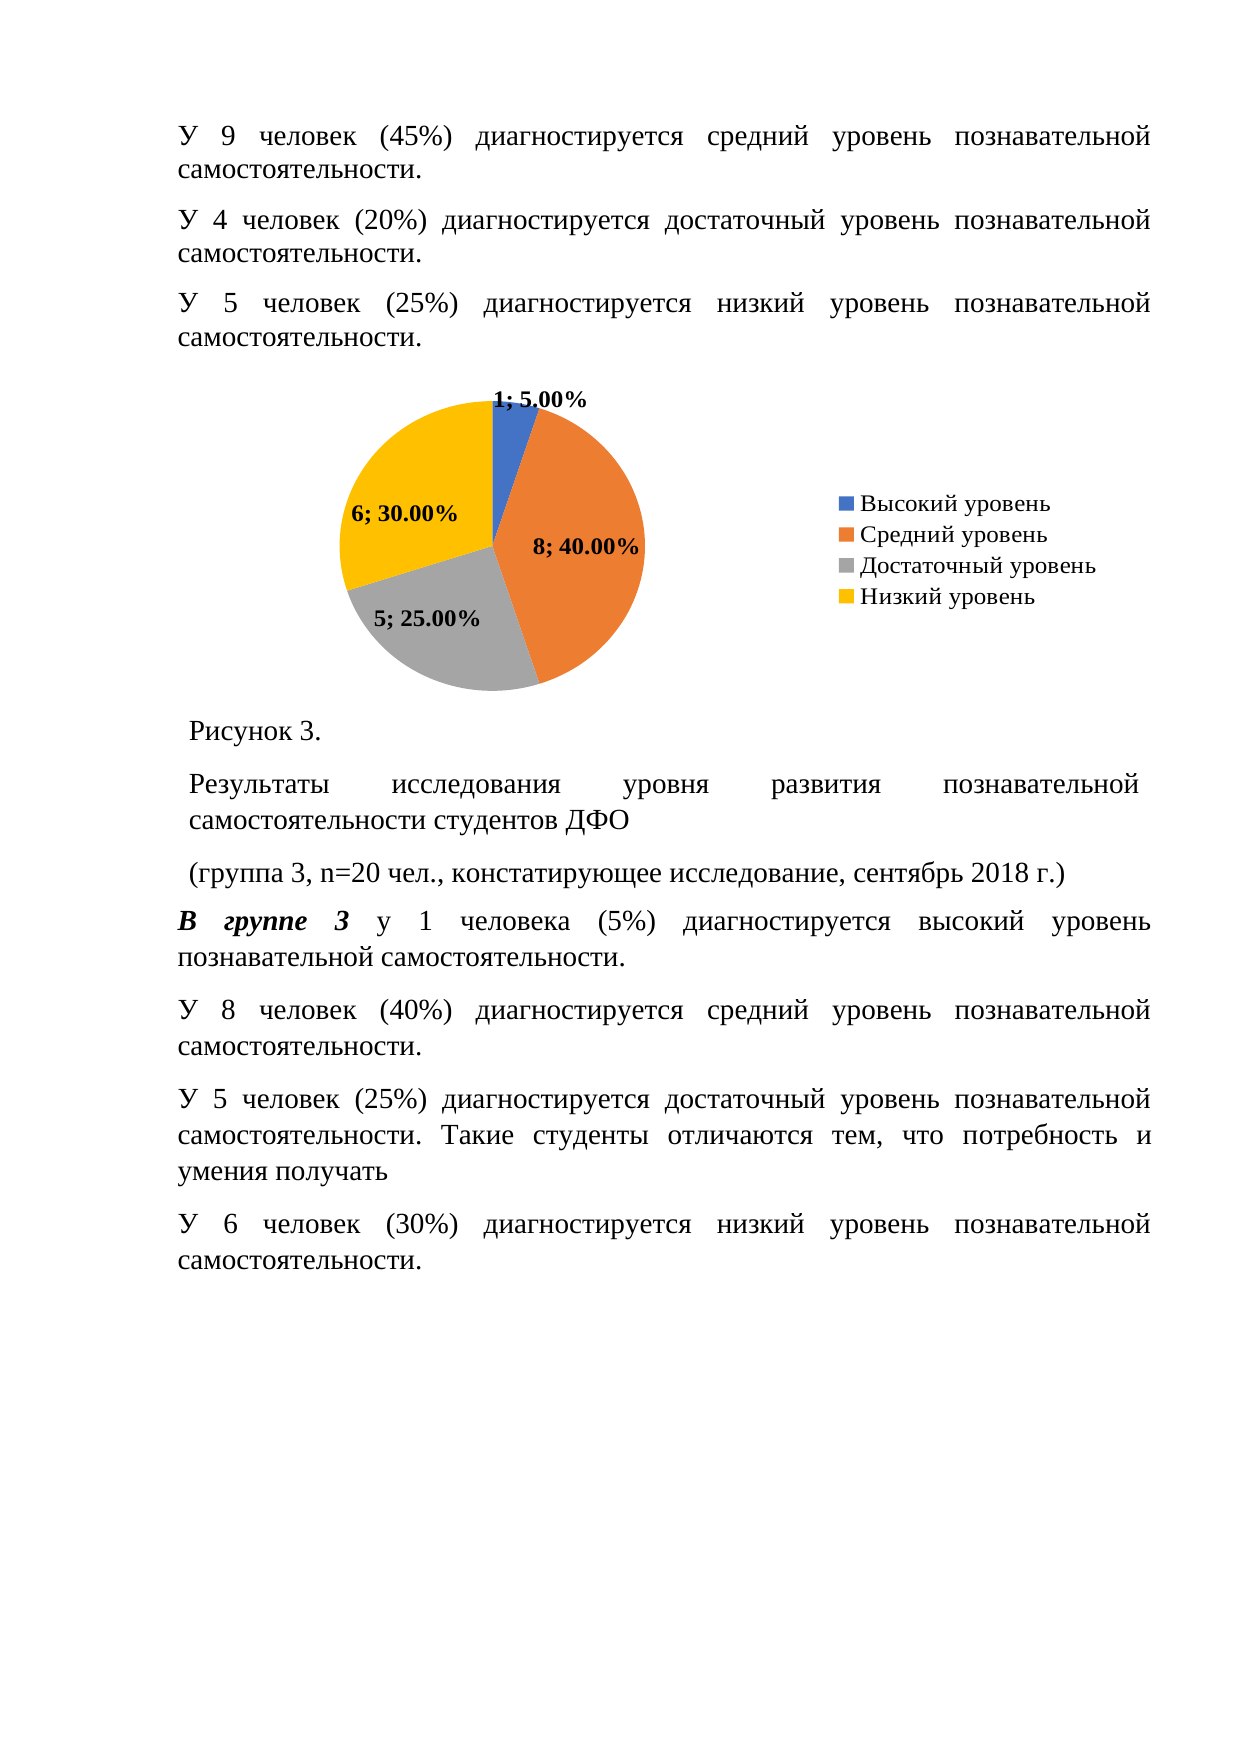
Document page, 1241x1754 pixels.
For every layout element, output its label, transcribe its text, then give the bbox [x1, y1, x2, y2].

text У 5 человек (25%) диагностируется низкий уровень познавательной самостоятельности. [177, 286, 1152, 353]
table_header Рисунок 3. Результаты исследования уровня развития познавательной самостоятельности студентов ДФО (группа 3, n=20 чел., констатирующее исследование, сентябрь 2018 г.) [177, 713, 1151, 903]
text У 9 человек (45%) диагностируется средний уровень познавательной самостоятельности. [177, 118, 1152, 185]
text У 8 человек (40%) диагностируется средний уровень познавательной самостоятельности. [177, 992, 1152, 1062]
text У 6 человек (30%) диагностируется низкий уровень познавательной самостоятельности. [177, 1206, 1152, 1276]
text У 4 человек (20%) диагностируется достаточный уровень познавательной самостоятельности. [177, 202, 1152, 269]
text В группе 3 у 1 человека (5%) диагностируется высокий уровень познавательной самостоятельности. [177, 903, 1152, 973]
text У 5 человек (25%) диагностируется достаточный уровень познавательной самостоятельности. Такие студенты отличаются тем, что потребность и умения получать [177, 1081, 1152, 1187]
